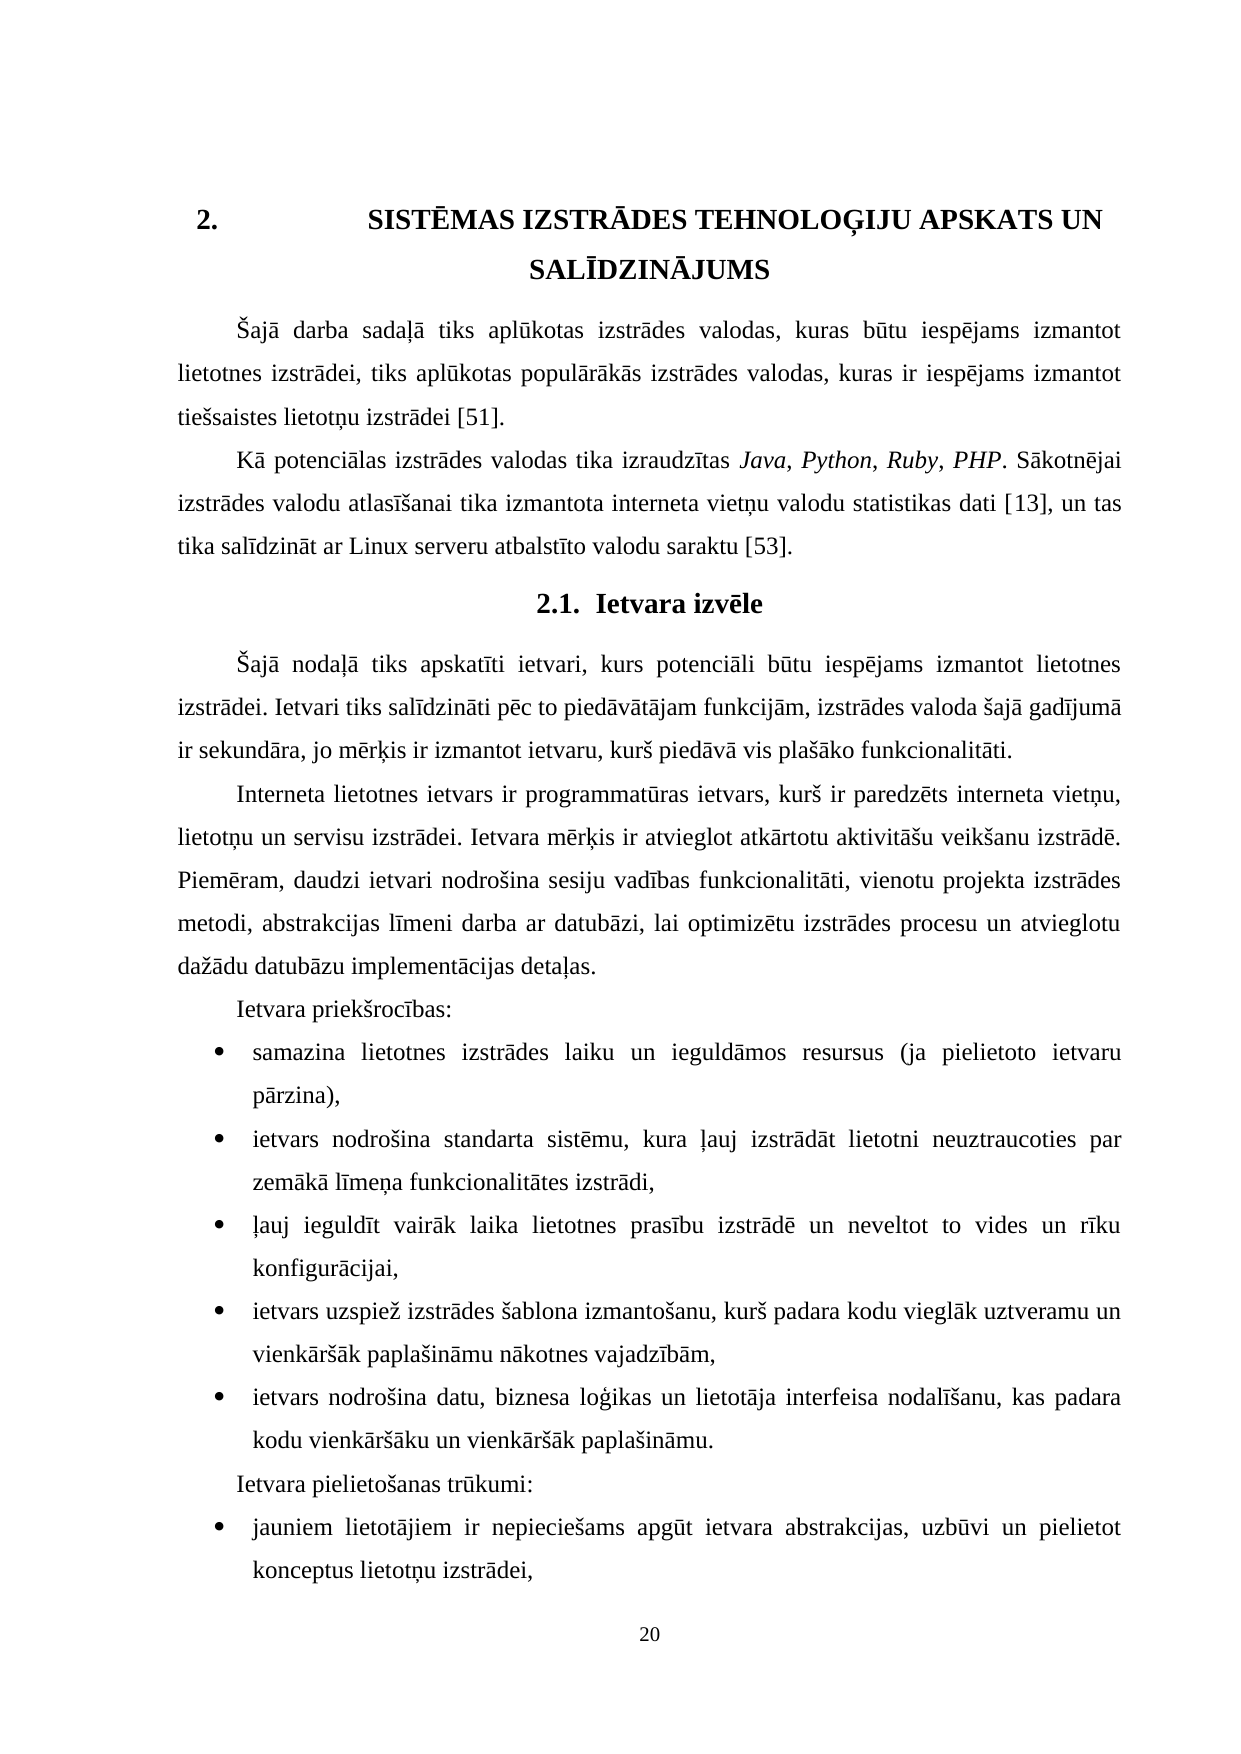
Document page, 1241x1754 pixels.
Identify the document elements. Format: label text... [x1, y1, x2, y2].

list ietvars nodrošina datu, biznesa loģikas un lietotāja interfeisa nodalīšanu, kas padara kodu vienkāršāku un vienkāršāk paplašināmu. [215, 1382, 1122, 1454]
text Šajā nodaļā tiks apskatīti ietvari, kurs potenciāli būtu iespējams izmantot lietotnes izstrādei. Ietvari tiks salīdzināti pēc to piedāvātājam funkcijām, izstrādes valoda šajā gadījumā ir sekundāra, jo mērķis ir izmantot ietvaru, kurš piedāvā vis plašāko funkcionalitāti. [177, 649, 1122, 764]
text Ietvara pielietošanas trūkumi: [177, 1469, 1122, 1497]
text Kā potenciālas izstrādes valodas tika izraudzītas Java, Python, Ruby, PHP. Sākotnējai izstrādes valodu atlasīšanai tika izmantota interneta vietņu valodu statistikas dati [13], un tas tika salīdzināt ar Linux serveru atbalstīto valodu saraktu [53]. [177, 445, 1122, 560]
text Interneta lietotnes ietvars ir programmatūras ietvars, kurš ir paredzēts interneta vietņu, lietotņu un servisu izstrādei. Ietvara mērķis ir atvieglot atkārtotu aktivitāšu veikšanu izstrādē. Piemēram, daudzi ietvari nodrošina sesiju vadības funkcionalitāti, vienotu projekta izstrādes metodi, abstrakcijas līmeni darba ar datubāzi, lai optimizētu izstrādes procesu un atvieglotu dažādu datubāzu implementācijas detaļas. [177, 779, 1122, 980]
subtitle Ietvara izvēle [177, 587, 1122, 620]
list jauniem lietotājiem ir nepieciešams apgūt ietvara abstrakcijas, uzbūvi un pielietot konceptus lietotņu izstrādei, [215, 1512, 1122, 1584]
text Ietvara priekšrocības: [177, 994, 1122, 1023]
text Šajā darba sadaļā tiks aplūkotas izstrādes valodas, kuras būtu iespējams izmantot lietotnes izstrādei, tiks aplūkotas populārākās izstrādes valodas, kuras ir iespējams izmantot tiešsaistes lietotņu izstrādei [51]. [177, 315, 1122, 430]
list ļauj ieguldīt vairāk laika lietotnes prasību izstrādē un neveltot to vides un rīku konfigurācijai, [215, 1210, 1122, 1282]
list ietvars uzspiež izstrādes šablona izmantošanu, kurš padara kodu vieglāk uztveramu un vienkāršāk paplašināmu nākotnes vajadzībām, [215, 1296, 1122, 1368]
list ietvars nodrošina standarta sistēmu, kura ļauj izstrādāt lietotni neuztraucoties par zemākā līmeņa funkcionalitātes izstrādi, [215, 1124, 1122, 1196]
list samazina lietotnes izstrādes laiku un ieguldāmos resursus (ja pielietoto ietvaru pārzina), [215, 1037, 1122, 1109]
subtitle Sistēmas izstrādes tehnoloģiju apskats un salīdzinājums [177, 202, 1122, 286]
